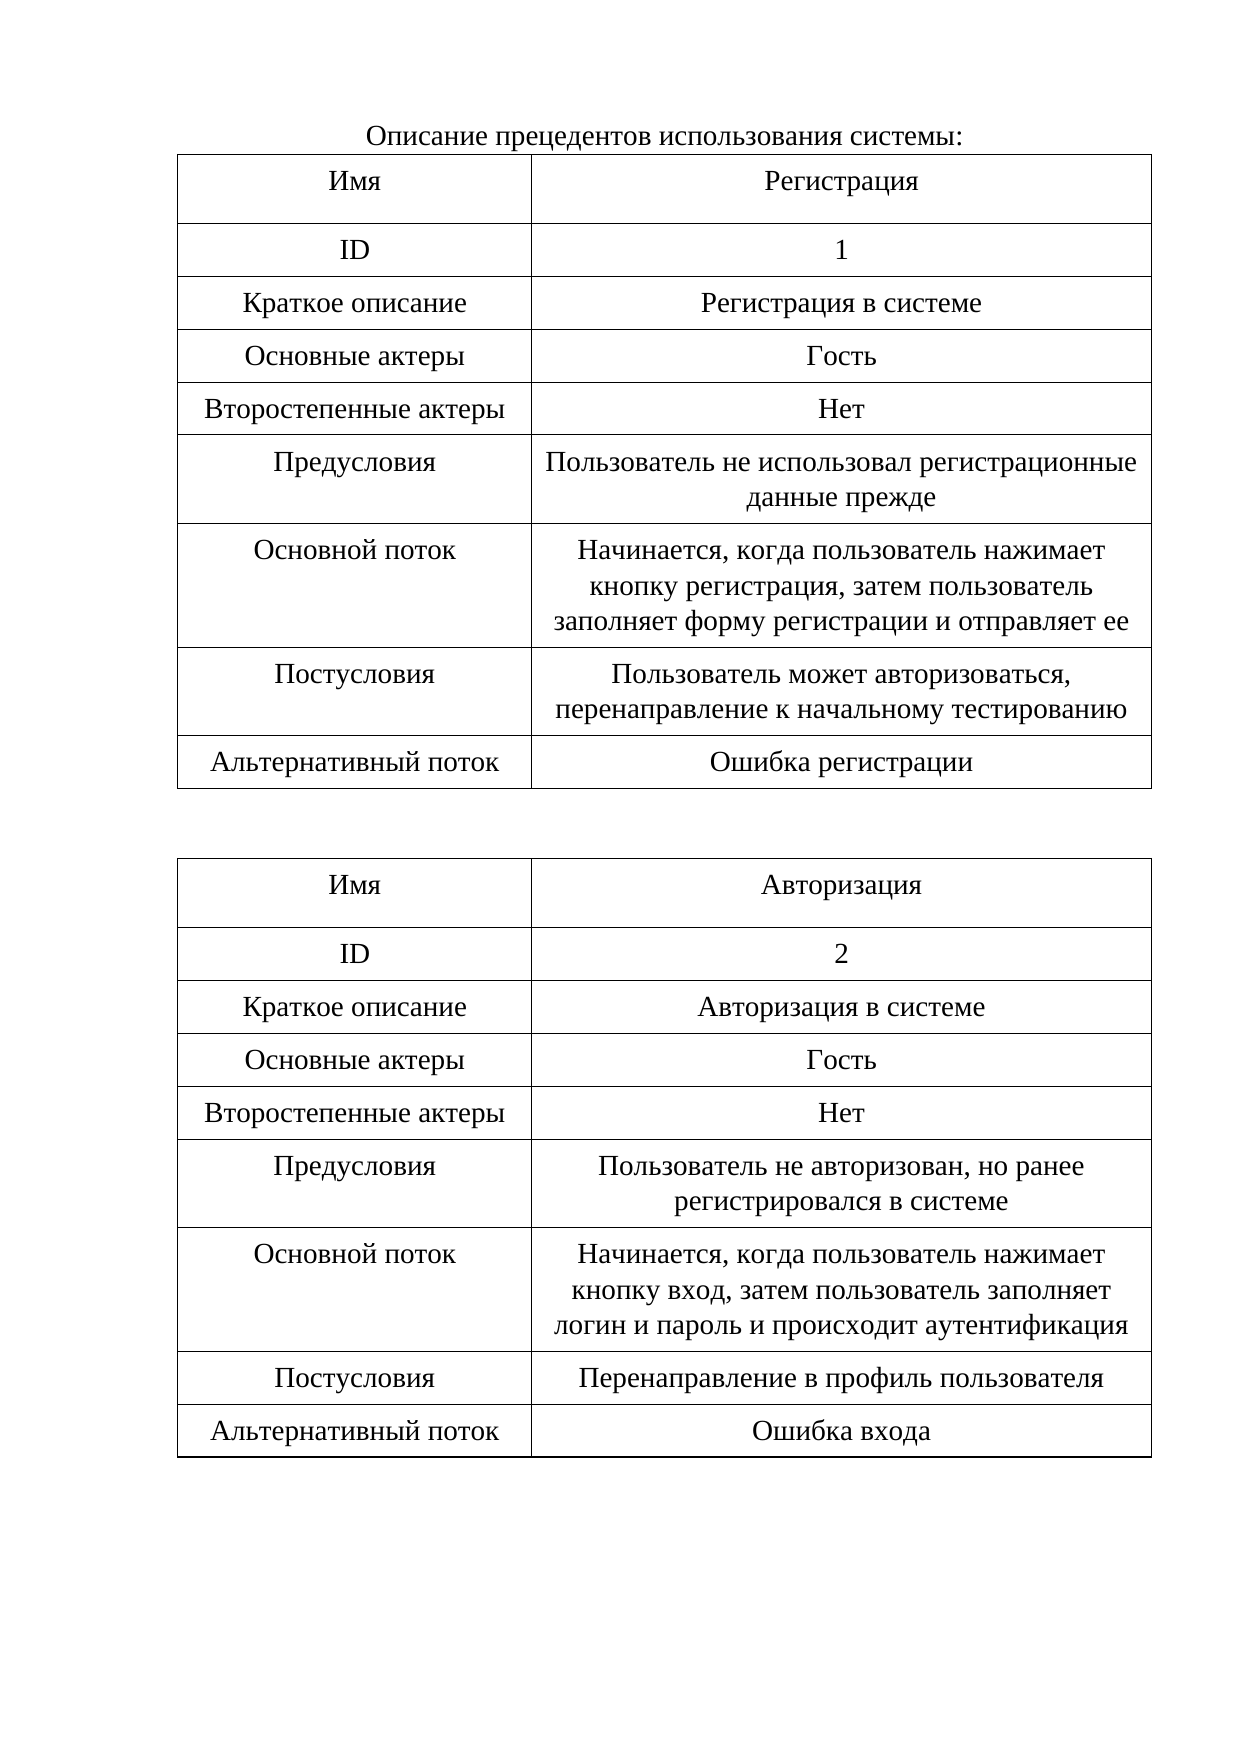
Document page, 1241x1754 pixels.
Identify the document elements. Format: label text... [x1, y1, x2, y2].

table_cell Нет [532, 383, 1151, 434]
table_cell Ошибка регистрации [532, 736, 1151, 788]
table_cell Основные актеры [178, 1034, 531, 1086]
table_cell Гость [532, 330, 1151, 382]
table_cell Нет [532, 1087, 1151, 1138]
table_header Регистрация [532, 155, 1151, 223]
table_cell 1 [532, 224, 1151, 276]
table_header Имя [178, 155, 531, 223]
table_cell ID [178, 928, 531, 980]
table_cell Основной поток [178, 1228, 531, 1351]
table_cell Авторизация в системе [532, 981, 1151, 1033]
table_cell ID [178, 224, 531, 276]
table_cell Постусловия [178, 1352, 531, 1403]
table_cell Пользователь не авторизован, но ранее регистрировался в системе [532, 1140, 1151, 1227]
table_cell Второстепенные актеры [178, 1087, 531, 1138]
table_cell Альтернативный поток [178, 1405, 531, 1456]
table_cell Основной поток [178, 524, 531, 647]
table_cell Начинается, когда пользователь нажимает кнопку вход, затем пользователь заполняет логин и пароль и происходит аутентификация [532, 1228, 1151, 1351]
table_header Имя [178, 859, 531, 927]
table_cell Пользователь не использовал регистрационные данные прежде [532, 435, 1151, 523]
table_cell Постусловия [178, 648, 531, 735]
table_cell Перенаправление в профиль пользователя [532, 1352, 1151, 1403]
table_cell Краткое описание [178, 277, 531, 329]
table_cell Регистрация в системе [532, 277, 1151, 329]
table_header Авторизация [532, 859, 1151, 927]
table_cell Пользователь может авторизоваться, перенаправление к начальному тестированию [532, 648, 1151, 735]
text Описание прецедентов использования системы: [177, 118, 1152, 152]
table_cell Второстепенные актеры [178, 383, 531, 434]
table_cell Гость [532, 1034, 1151, 1086]
table_cell Альтернативный поток [178, 736, 531, 788]
table_cell Начинается, когда пользователь нажимает кнопку регистрация, затем пользователь заполняет форму регистрации и отправляет ее [532, 524, 1151, 647]
table_cell 2 [532, 928, 1151, 980]
table_cell Предусловия [178, 435, 531, 523]
table_cell Краткое описание [178, 981, 531, 1033]
table_cell Предусловия [178, 1140, 531, 1227]
table_cell Основные актеры [178, 330, 531, 382]
table_cell Ошибка входа [532, 1405, 1151, 1456]
